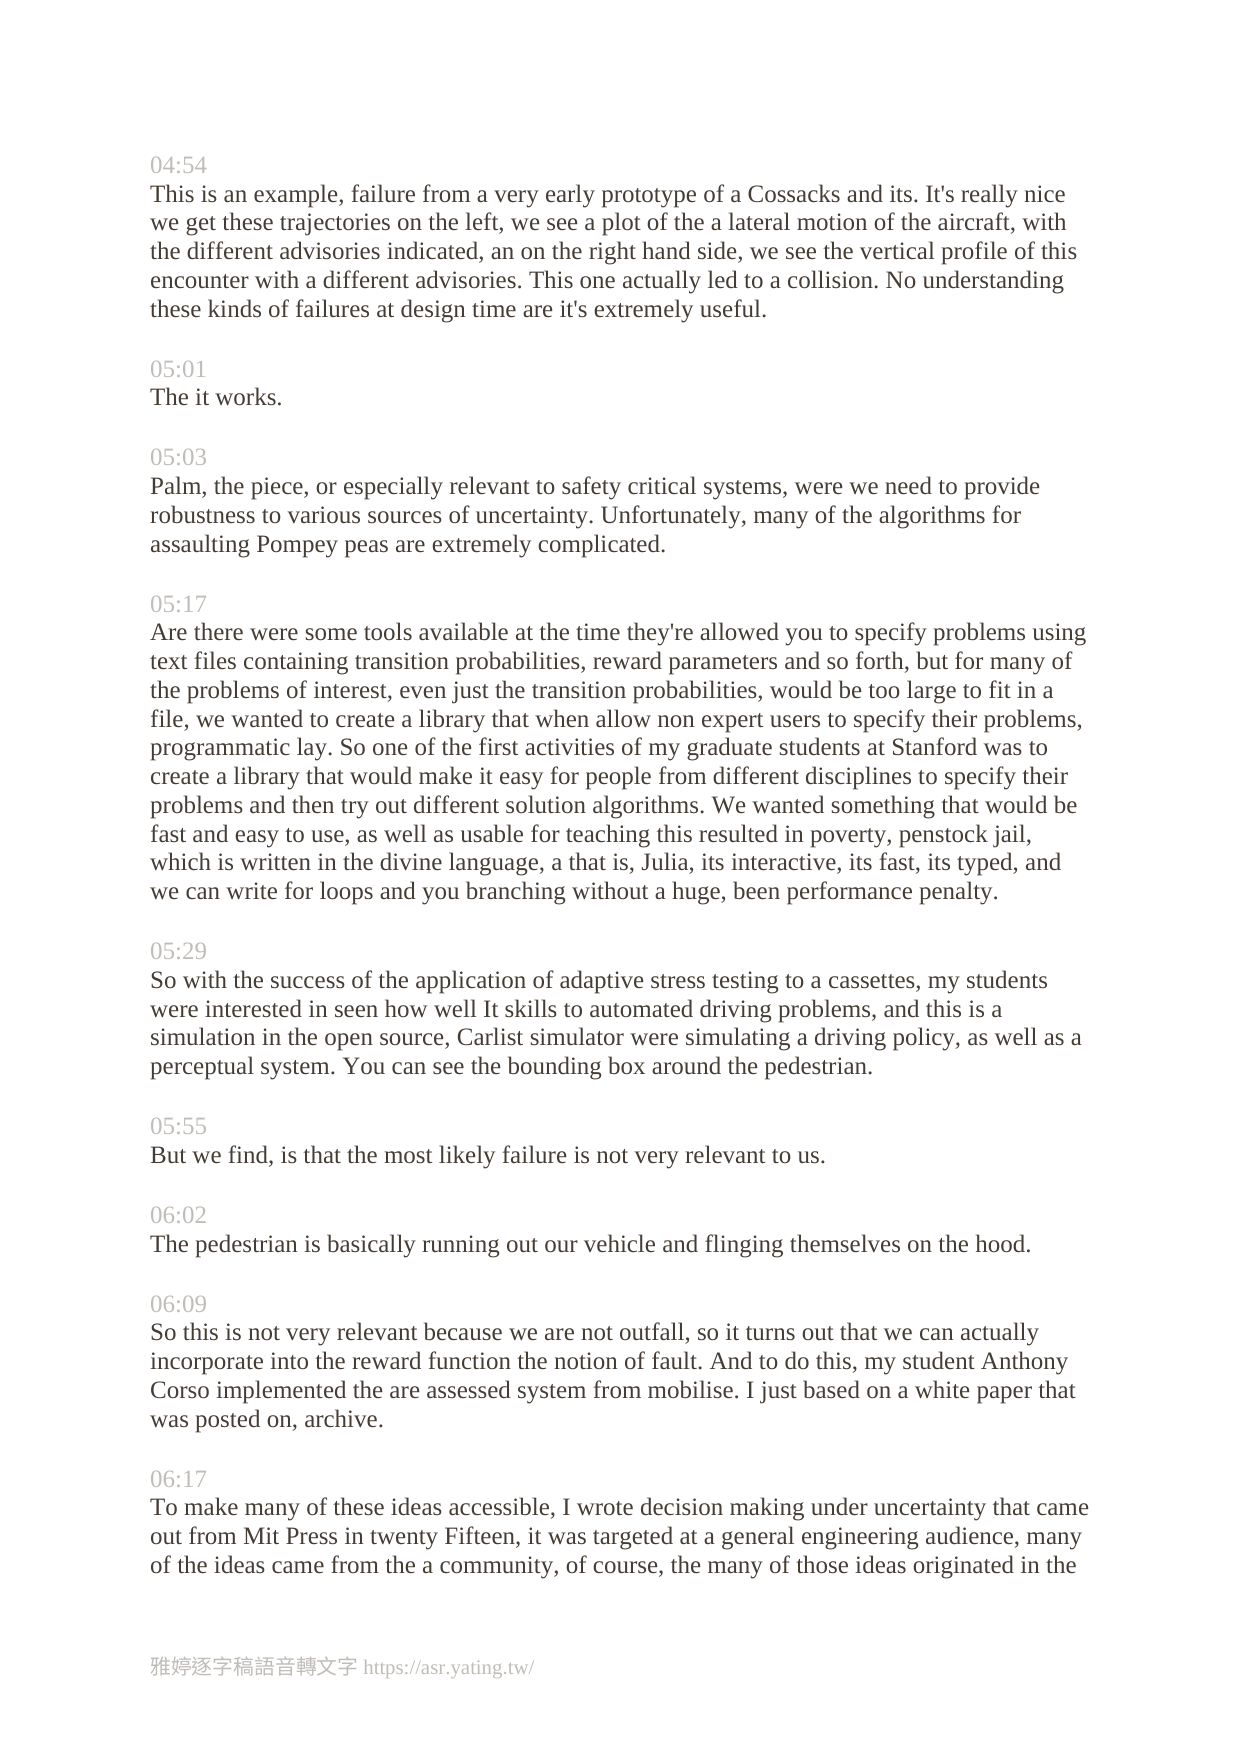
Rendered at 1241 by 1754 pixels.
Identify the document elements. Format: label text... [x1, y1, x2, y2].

subtitle 05:03 Palm, the piece, or especially relevant to safety critical systems, were we need to provide robustness to various sources of uncertainty. Unfortunately, many of the algorithms for assaulting Pompey peas are extremely complicated. [150, 442, 1090, 557]
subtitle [150, 1464, 1090, 1579]
subtitle 05:29 So with the success of the application of adaptive stress testing to a cassettes, my students were interested in seen how well It skills to automated driving problems, and this is a simulation in the open source, Carlist simulator were simulating a driving policy, as well as a perceptual system. You can see the bounding box around the pedestrian. [150, 936, 1090, 1080]
subtitle 06:02 The pedestrian is basically running out our vehicle and flinging themselves on the hood. [150, 1200, 1090, 1257]
subtitle 06:09 So this is not very relevant because we are not outfall, so it turns out that we can actually incorporate into the reward function the notion of fault. And to do this, my student Anthony Corso implemented the are assessed system from mobilise. I just based on a white paper that was posted on, archive. [150, 1289, 1090, 1432]
subtitle 05:17 Are there were some tools available at the time they're allowed you to specify problems using text files containing transition probabilities, reward parameters and so forth, but for many of the problems of interest, even just the transition probabilities, would be too large to fit in a file, we wanted to create a library that when allow non expert users to specify their problems, programmatic lay. So one of the first activities of my graduate students at Stanford was to create a library that would make it easy for people from different disciplines to specify their problems and then try out different solution algorithms. We wanted something that would be fast and easy to use, as well as usable for teaching this resulted in poverty, penstock jail, which is written in the divine language, a that is, Julia, its interactive, its fast, its typed, and we can write for loops and you branching without a huge, been performance penalty. [150, 589, 1090, 905]
subtitle 05:55 But we find, is that the most likely failure is not very relevant to us. [150, 1111, 1090, 1169]
subtitle 05:01 The it works. [150, 354, 1090, 411]
subtitle 04:54 This is an example, failure from a very early prototype of a Cossacks and its. It's really nice we get these trajectories on the left, we see a plot of the a lateral motion of the aircraft, with the different advisories indicated, an on the right hand side, we see the vertical profile of this encounter with a different advisories. This one actually led to a collision. No understanding these kinds of failures at design time are it's extremely useful. [150, 150, 1090, 322]
